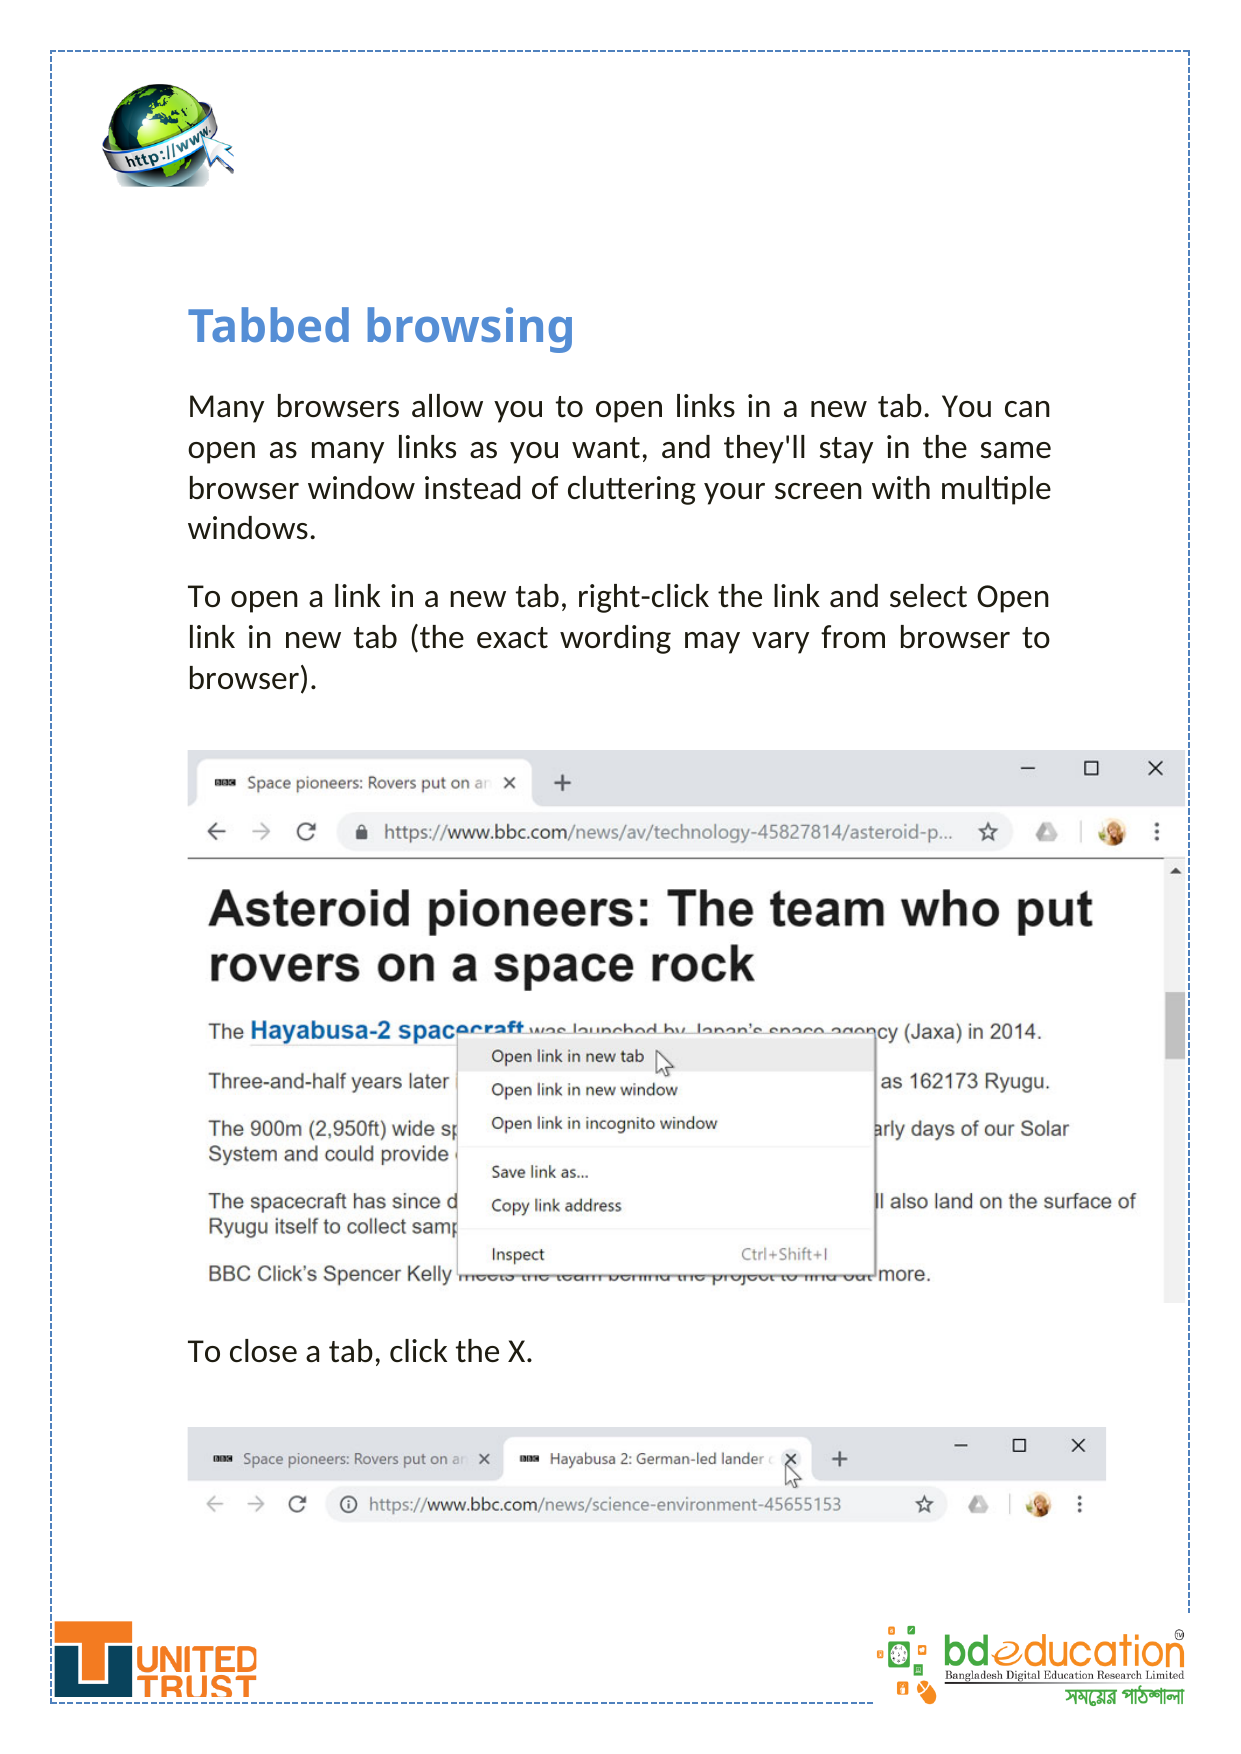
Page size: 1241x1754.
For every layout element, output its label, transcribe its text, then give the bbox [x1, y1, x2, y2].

picture [873, 1613, 1193, 1707]
subtitle To close a tab, click the X. [187, 1330, 1053, 1371]
subtitle To open a link in a new tab, right-click the link and select Open link in new tab (the exact wording may vary from browser to browser). [187, 575, 1053, 697]
picture [187, 1427, 1107, 1527]
picture [187, 750, 1186, 1303]
subtitle Tabbed browsing [187, 294, 1053, 356]
subtitle Many browsers allow you to open links in a new tab. You can open as many links as you want, and they'll stay in the same browser window instead of cluttering your screen with multiple windows. [187, 385, 1053, 548]
picture [53, 1621, 256, 1697]
